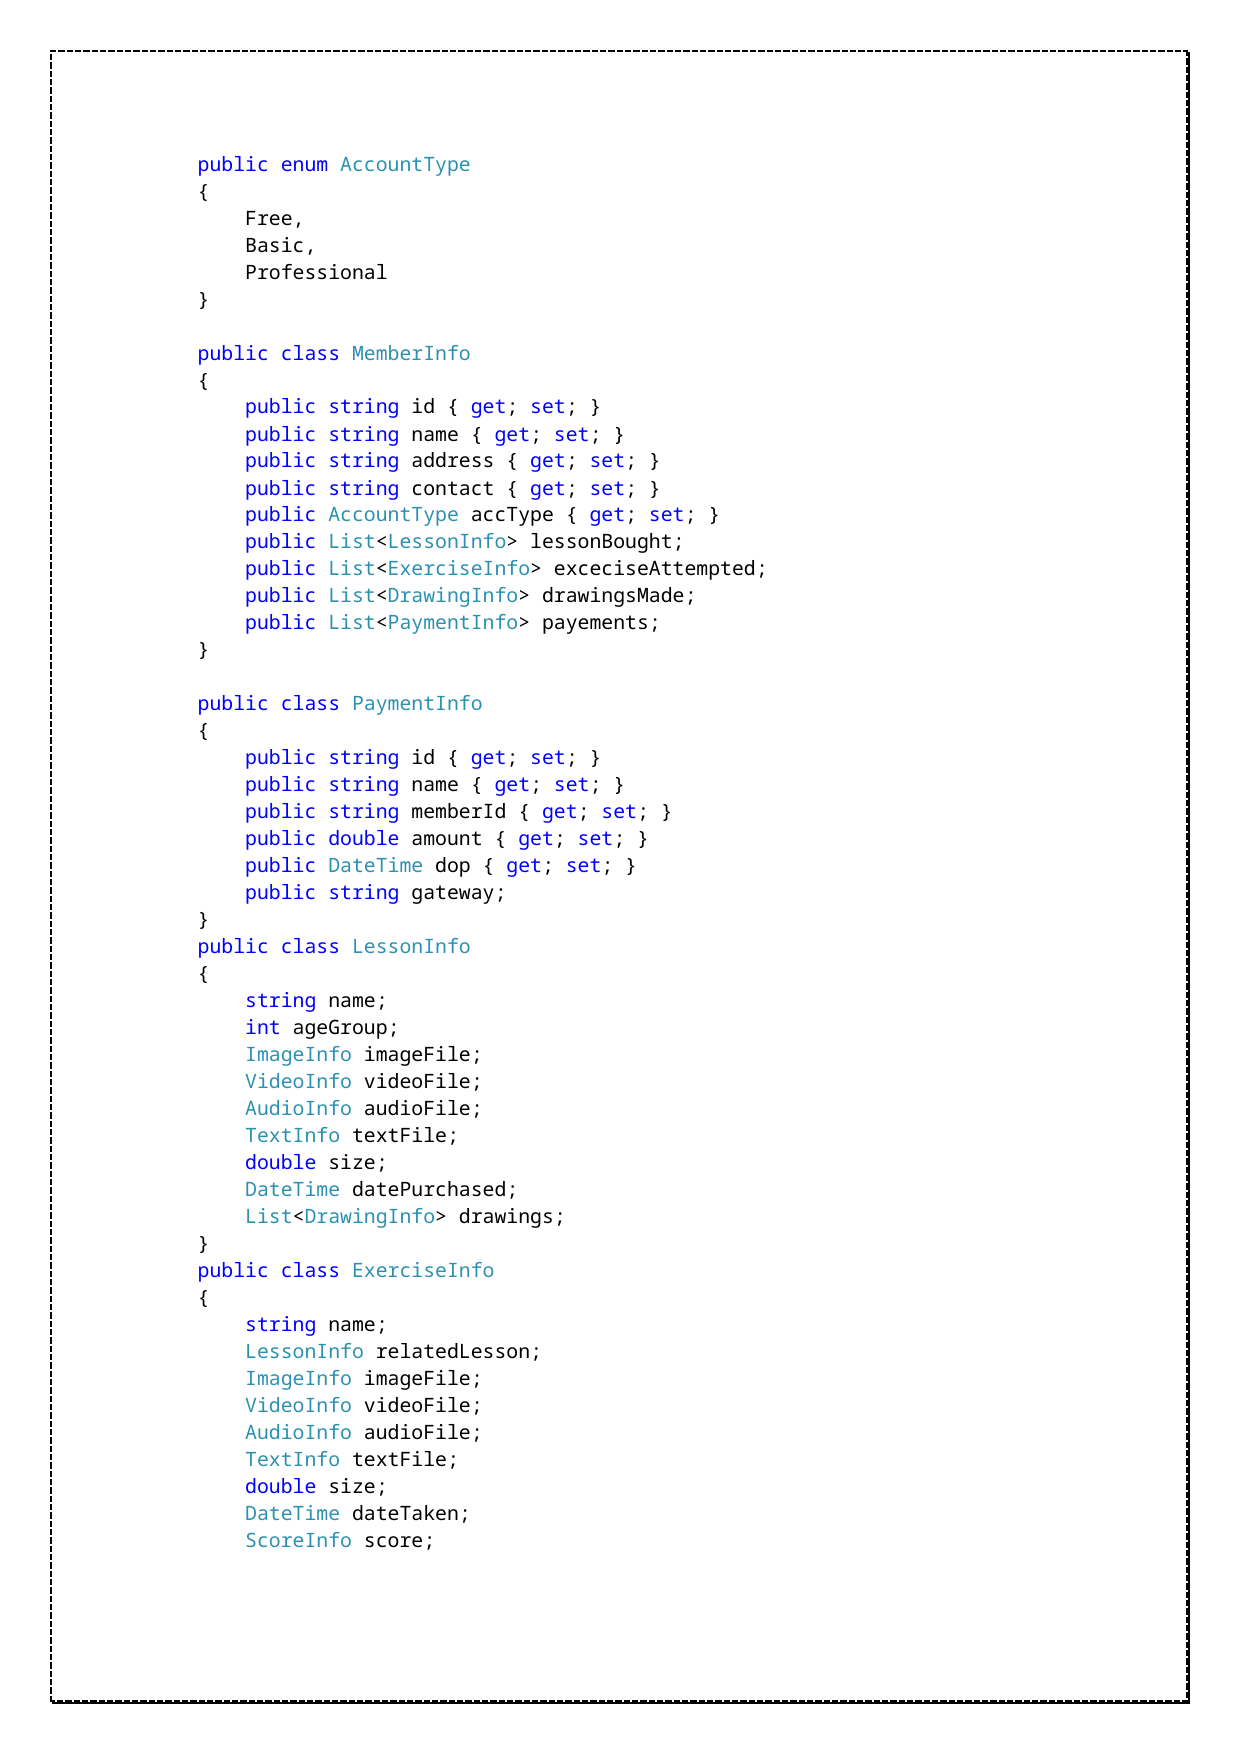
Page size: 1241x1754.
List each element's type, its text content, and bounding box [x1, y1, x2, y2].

text { [150, 177, 1088, 204]
text VideoInfo videoFile; [150, 1067, 1088, 1094]
text public string address { get; set; } [150, 447, 1088, 474]
text ImageInfo imageFile; [150, 1040, 1088, 1067]
text DateTime dateTaken; [150, 1499, 1088, 1526]
text public List<DrawingInfo> drawingsMade; [150, 582, 1088, 609]
text int ageGroup; [150, 1013, 1088, 1040]
text { [150, 959, 1088, 986]
text double size; [150, 1472, 1088, 1499]
text Free, [150, 204, 1088, 231]
text { [150, 717, 1088, 743]
text string name; [150, 986, 1088, 1013]
text public DateTime dop { get; set; } [150, 851, 1088, 878]
text TextInfo textFile; [150, 1121, 1088, 1148]
text } [150, 636, 1088, 663]
text AudioInfo audioFile; [150, 1418, 1088, 1445]
text public class PaymentInfo [150, 689, 1088, 717]
text TextInfo textFile; [150, 1445, 1088, 1472]
text public double amount { get; set; } [150, 824, 1088, 851]
text } [150, 905, 1088, 932]
text VideoInfo videoFile; [150, 1391, 1088, 1418]
text LessonInfo relatedLesson; [150, 1337, 1088, 1364]
text public AccountType accType { get; set; } [150, 501, 1088, 528]
text double size; [150, 1148, 1088, 1175]
text public class ExerciseInfo [150, 1256, 1088, 1283]
text AudioInfo audioFile; [150, 1094, 1088, 1121]
text string name; [150, 1310, 1088, 1337]
text public class LessonInfo [150, 932, 1088, 959]
text } [150, 285, 1088, 312]
text public class MemberInfo [150, 339, 1088, 366]
text Basic, [150, 231, 1088, 258]
text public List<LessonInfo> lessonBought; [150, 528, 1088, 555]
text public string name { get; set; } [150, 771, 1088, 797]
text List<DrawingInfo> drawings; [150, 1202, 1088, 1229]
text ImageInfo imageFile; [150, 1364, 1088, 1391]
text Professional [150, 258, 1088, 285]
text { [150, 1283, 1088, 1310]
text } [150, 1229, 1088, 1256]
text { [150, 366, 1088, 393]
text DateTime datePurchased; [150, 1175, 1088, 1202]
text public string id { get; set; } [150, 393, 1088, 420]
text public List<ExerciseInfo> exceciseAttempted; [150, 555, 1088, 582]
text public List<PaymentInfo> payements; [150, 609, 1088, 636]
text ScoreInfo score; [150, 1526, 1088, 1553]
text public string gateway; [150, 878, 1088, 905]
text public string contact { get; set; } [150, 474, 1088, 501]
text public enum AccountType [150, 150, 1088, 177]
text public string name { get; set; } [150, 420, 1088, 447]
text public string id { get; set; } [150, 743, 1088, 771]
text public string memberId { get; set; } [150, 797, 1088, 824]
